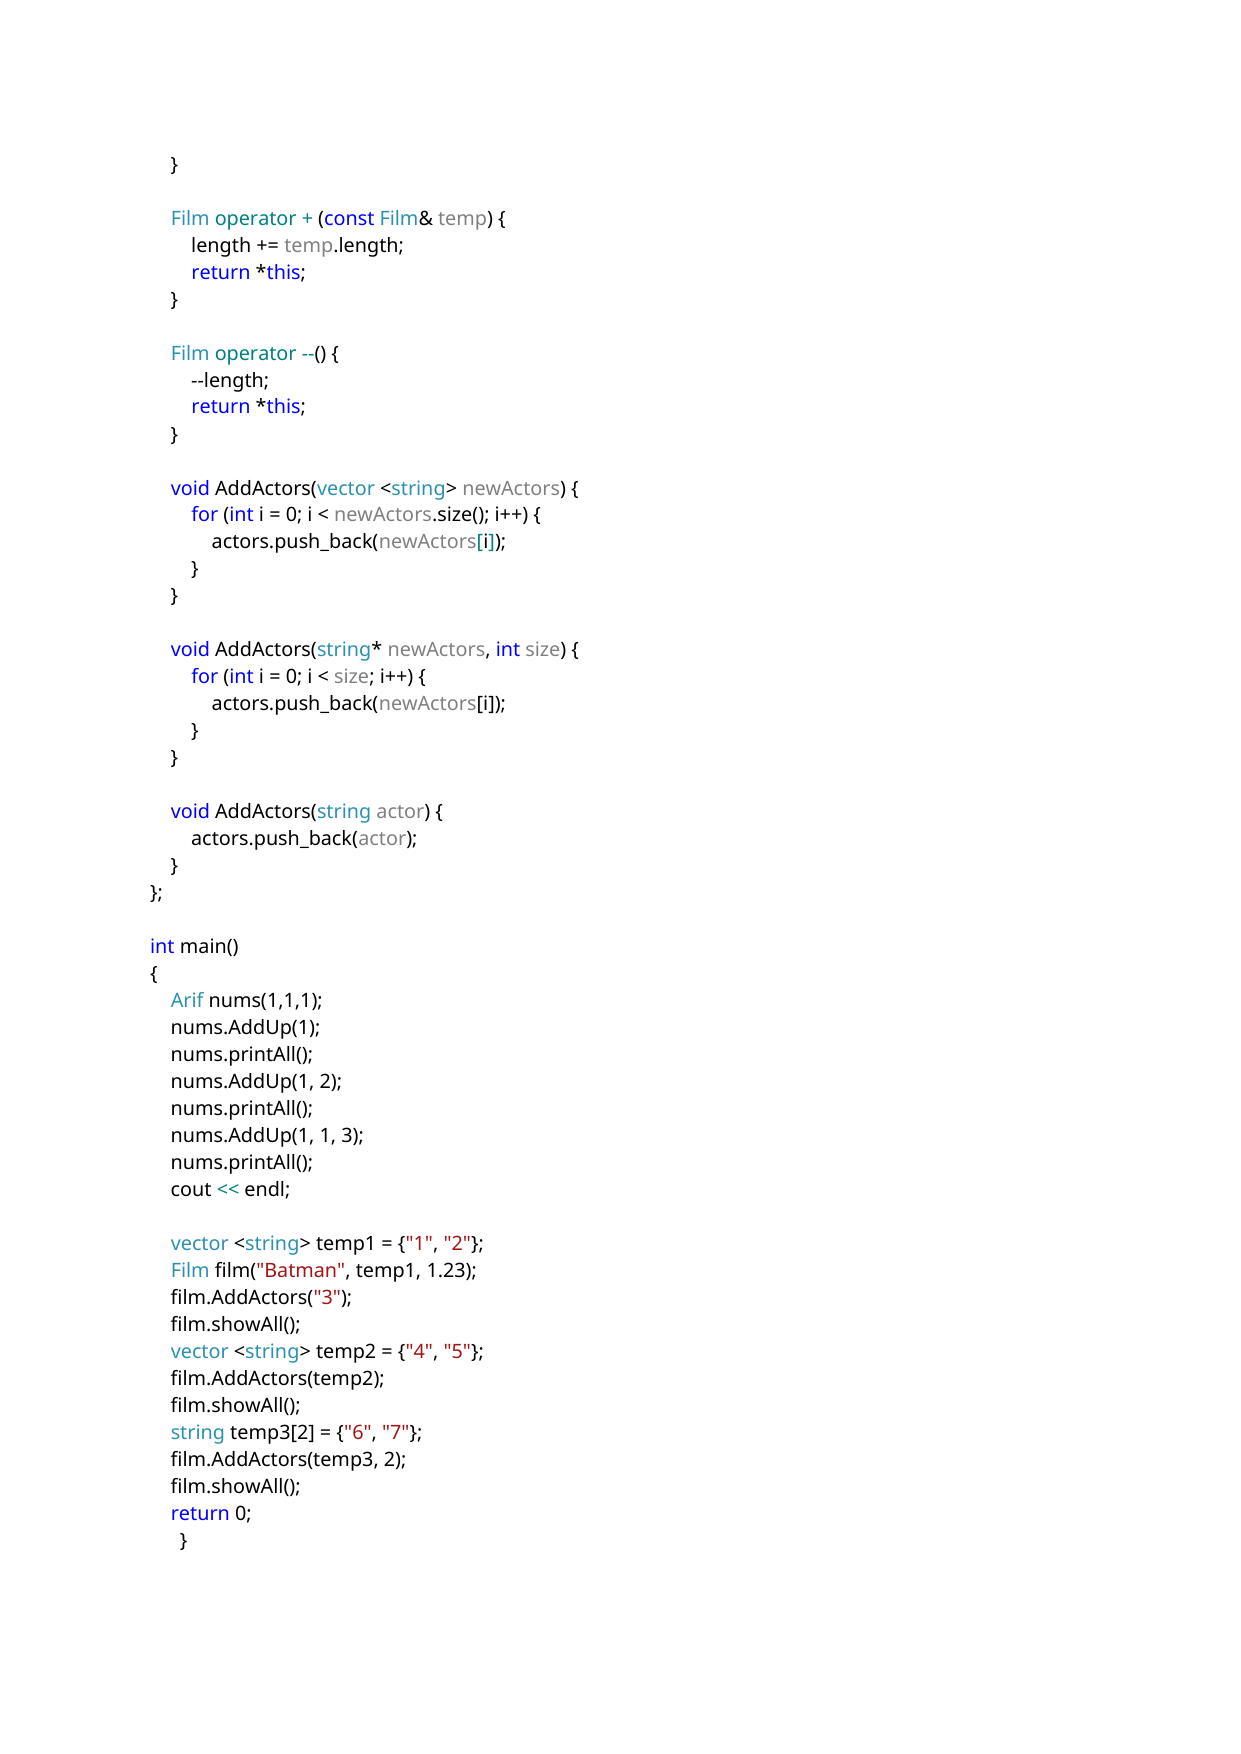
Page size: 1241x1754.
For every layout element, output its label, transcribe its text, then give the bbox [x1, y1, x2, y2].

text string temp3[2] = {"6", "7"}; [150, 1418, 1090, 1445]
text vector <string> temp2 = {"4", "5"}; [150, 1337, 1090, 1364]
text actors.push_back(newActors[i]); [150, 689, 1090, 717]
text return *this; [150, 393, 1090, 420]
text film.AddActors(temp3, 2); [150, 1445, 1090, 1472]
text for (int i = 0; i < size; i++) { [150, 663, 1090, 689]
text } [150, 1526, 1090, 1553]
text void AddActors(string* newActors, int size) { [150, 636, 1090, 663]
text cout << endl; [150, 1175, 1090, 1202]
text nums.printAll(); [150, 1148, 1090, 1175]
text } [150, 285, 1090, 312]
text int main() [150, 932, 1090, 959]
text } [150, 717, 1090, 743]
text film.showAll(); [150, 1310, 1090, 1337]
text }; [150, 878, 1090, 905]
text film.AddActors(temp2); [150, 1364, 1090, 1391]
text return *this; [150, 258, 1090, 285]
text return 0; [150, 1499, 1090, 1526]
text } [150, 555, 1090, 582]
text Arif nums(1,1,1); [150, 986, 1090, 1013]
text } [150, 420, 1090, 447]
text film.AddActors("3"); [150, 1283, 1090, 1310]
text nums.AddUp(1, 1, 3); [150, 1121, 1090, 1148]
text Film operator --() { [150, 339, 1090, 366]
text nums.printAll(); [150, 1040, 1090, 1067]
text actors.push_back(actor); [150, 824, 1090, 851]
text nums.AddUp(1, 2); [150, 1067, 1090, 1094]
text vector <string> temp1 = {"1", "2"}; [150, 1229, 1090, 1256]
text } [150, 743, 1090, 771]
text Film operator + (const Film& temp) { [150, 204, 1090, 231]
text void AddActors(vector <string> newActors) { [150, 474, 1090, 501]
text } [150, 150, 1090, 177]
text nums.AddUp(1); [150, 1013, 1090, 1040]
text } [150, 851, 1090, 878]
text Film film("Batman", temp1, 1.23); [150, 1256, 1090, 1283]
text actors.push_back(newActors[i]); [150, 528, 1090, 555]
text nums.printAll(); [150, 1094, 1090, 1121]
text { [150, 959, 1090, 986]
text void AddActors(string actor) { [150, 797, 1090, 824]
text } [150, 582, 1090, 609]
text --length; [150, 366, 1090, 393]
text for (int i = 0; i < newActors.size(); i++) { [150, 501, 1090, 528]
text film.showAll(); [150, 1391, 1090, 1418]
text film.showAll(); [150, 1472, 1090, 1499]
text length += temp.length; [150, 231, 1090, 258]
